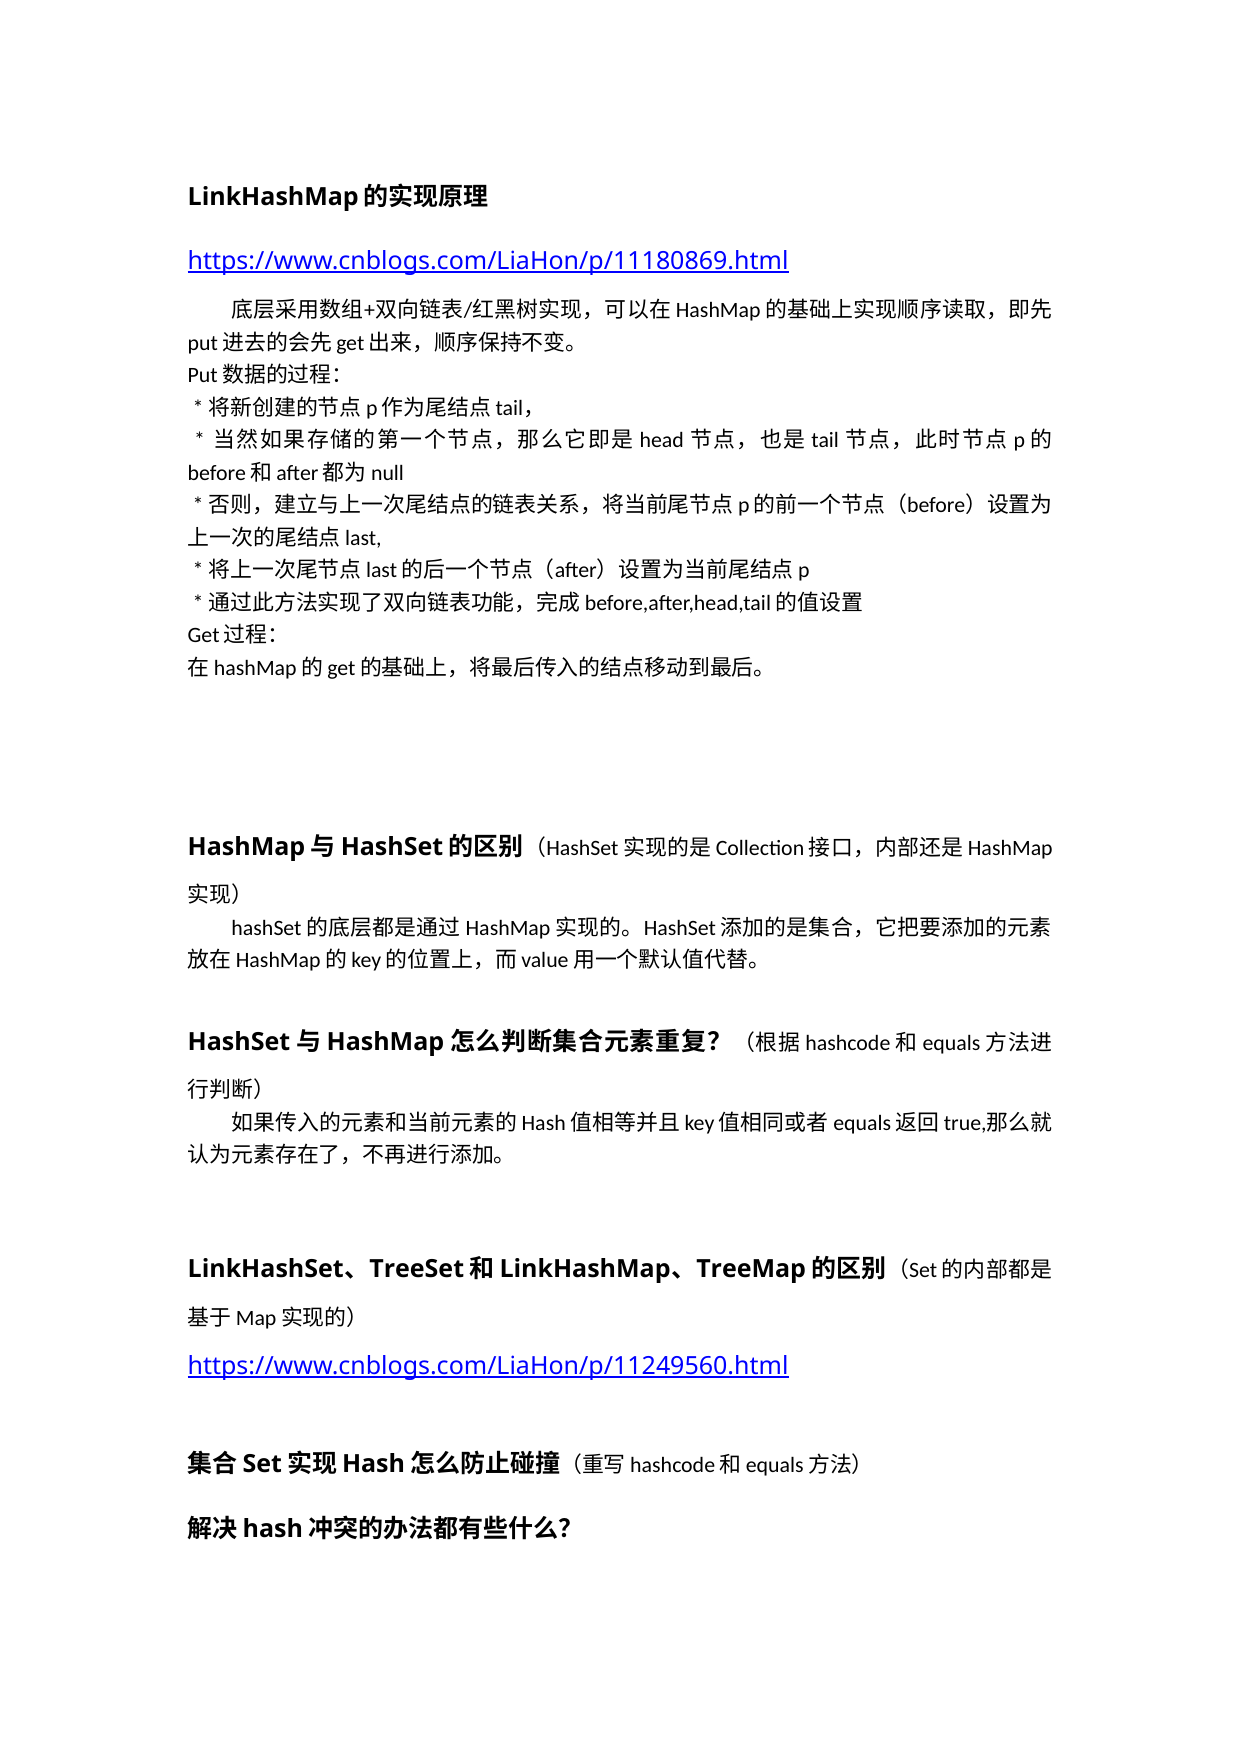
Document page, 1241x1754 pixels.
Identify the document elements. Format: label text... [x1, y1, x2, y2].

list Get过程： [187, 617, 1053, 649]
list hashSet的底层都是通过HashMap实现的。HashSet添加的是集合，它把要添加的元素放在HashMap的key的位置上，而value用一个默认值代替。 [187, 909, 1053, 974]
list LinkHashSet、TreeSet和LinkHashMap、TreeMap的区别（Set的内部都是基于Map实现的） [187, 1234, 1053, 1332]
list 集合Set实现Hash怎么防止碰撞（重写hashcode和equals方法） [187, 1429, 1053, 1494]
list 在hashMap的get的基础上，将最后传入的结点移动到最后。 [187, 649, 1053, 682]
list https://www.cnblogs.com/LiaHon/p/11249560.html [187, 1332, 1053, 1397]
list LinkHashMap的实现原理 [187, 162, 1053, 227]
list * 将新创建的节点p作为尾结点tail， [187, 389, 1053, 422]
list 解决hash冲突的办法都有些什么？ [187, 1494, 1053, 1559]
list HashSet与HashMap怎么判断集合元素重复？（根据hashcode和equals方法进行判断） [187, 1007, 1053, 1104]
list HashMap与HashSet的区别（HashSet实现的是Collection接口，内部还是HashMap实现） [187, 812, 1053, 909]
list * 当然如果存储的第一个节点，那么它即是head节点，也是tail节点，此时节点p的before和after都为null [187, 422, 1053, 487]
list 如果传入的元素和当前元素的Hash值相等并且key值相同或者equals返回true,那么就认为元素存在了，不再进行添加。 [187, 1104, 1053, 1169]
list https://www.cnblogs.com/LiaHon/p/11180869.html [187, 227, 1053, 292]
list Put数据的过程： [187, 357, 1053, 389]
list 底层采用数组+双向链表/红黑树实现，可以在HashMap的基础上实现顺序读取，即先put进去的会先get出来，顺序保持不变。 [187, 292, 1053, 357]
list * 将上一次尾节点last的后一个节点（after）设置为当前尾结点p [187, 552, 1053, 584]
list * 否则，建立与上一次尾结点的链表关系，将当前尾节点p的前一个节点（before）设置为上一次的尾结点last, [187, 487, 1053, 552]
list * 通过此方法实现了双向链表功能，完成before,after,head,tail的值设置 [187, 584, 1053, 617]
